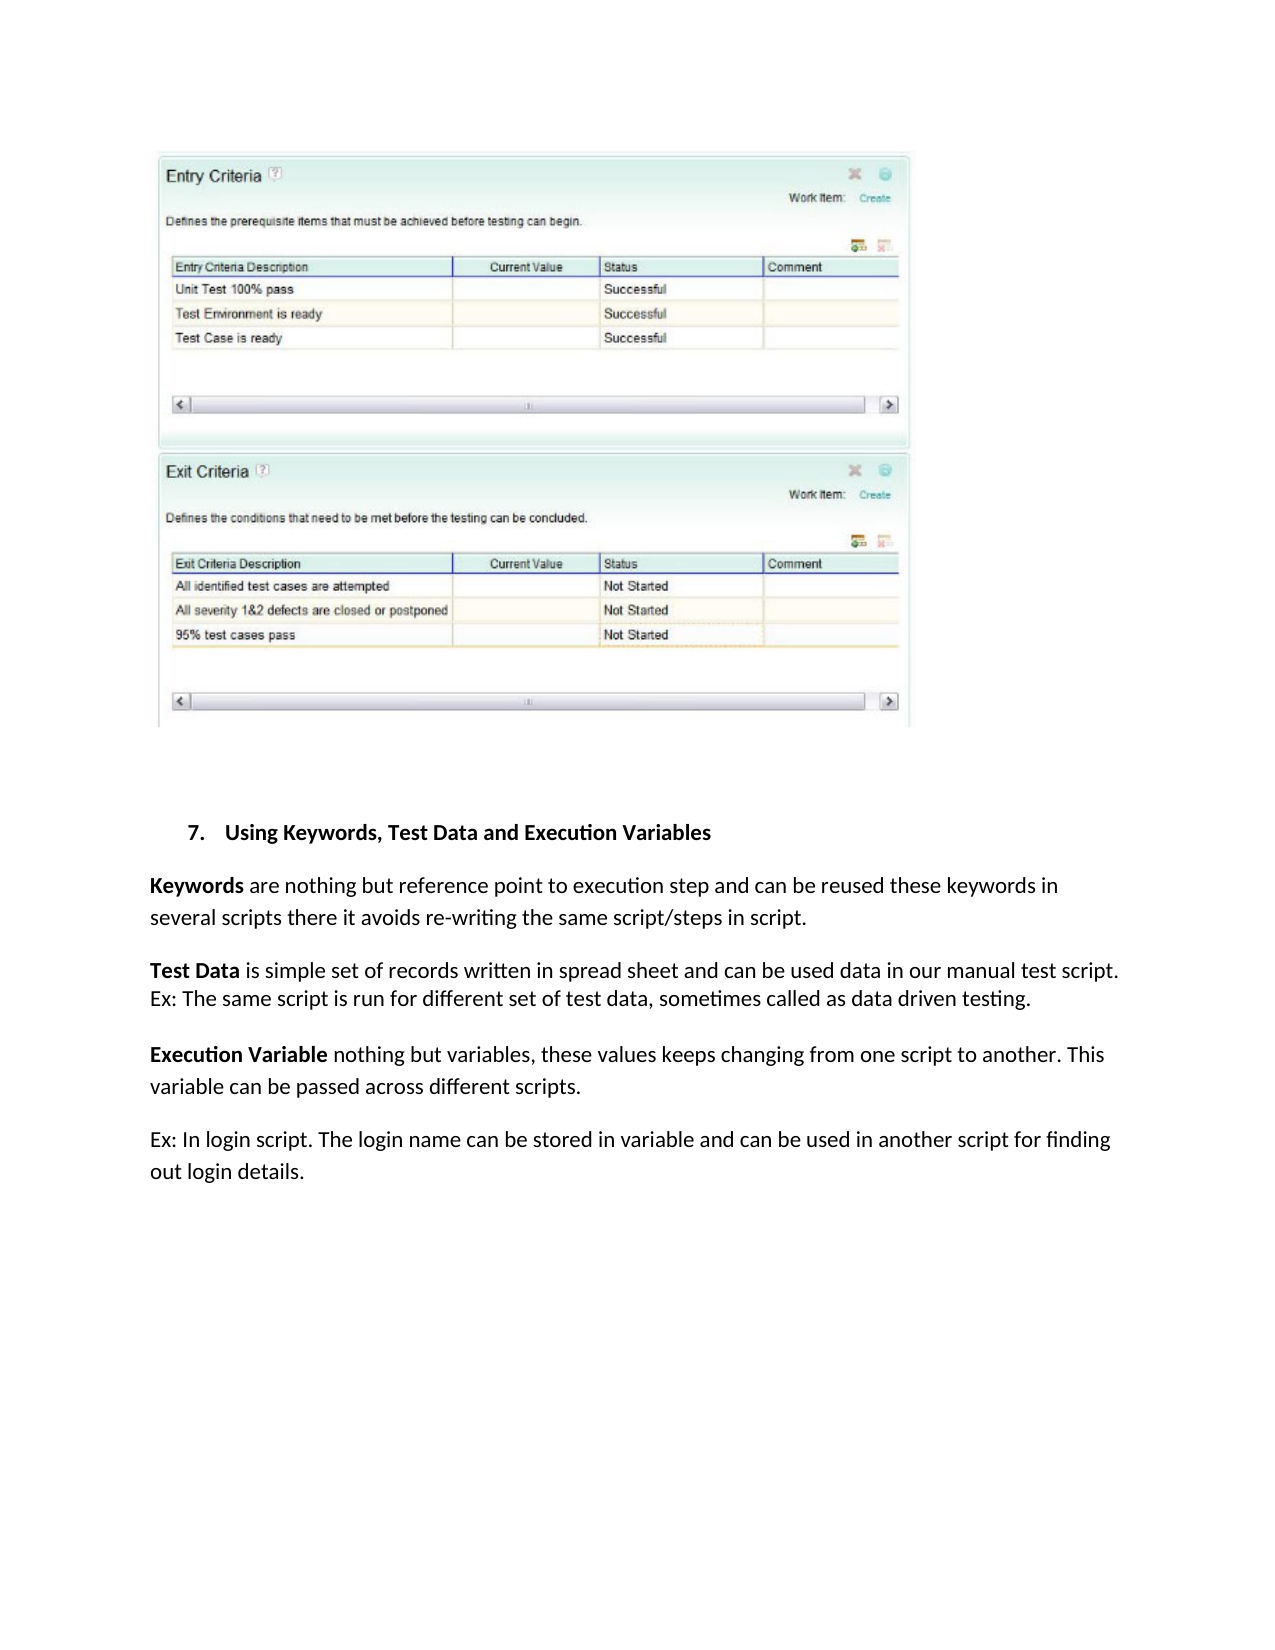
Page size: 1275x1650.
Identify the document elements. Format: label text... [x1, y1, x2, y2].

text Keywords are nothing but reference point to execution step and can be reused these keywords in several scripts there it avoids re-writing the same script/steps in script. [150, 871, 1125, 931]
text Test Data is simple set of records written in spread sheet and can be used data in our manual test script. [150, 956, 1125, 984]
text Ex: In login script. The login name can be stored in variable and can be used in another script for finding out login details. [150, 1125, 1125, 1185]
text Execution Variable nothing but variables, these values keeps changing from one script to another. This variable can be passed across different scripts. [150, 1040, 1125, 1100]
list Using Keywords, Test Data and Execution Variables [187, 818, 1125, 846]
text Ex: The same script is run for different set of test data, sometimes called as data driven testing. [150, 984, 1125, 1012]
picture [150, 150, 917, 740]
